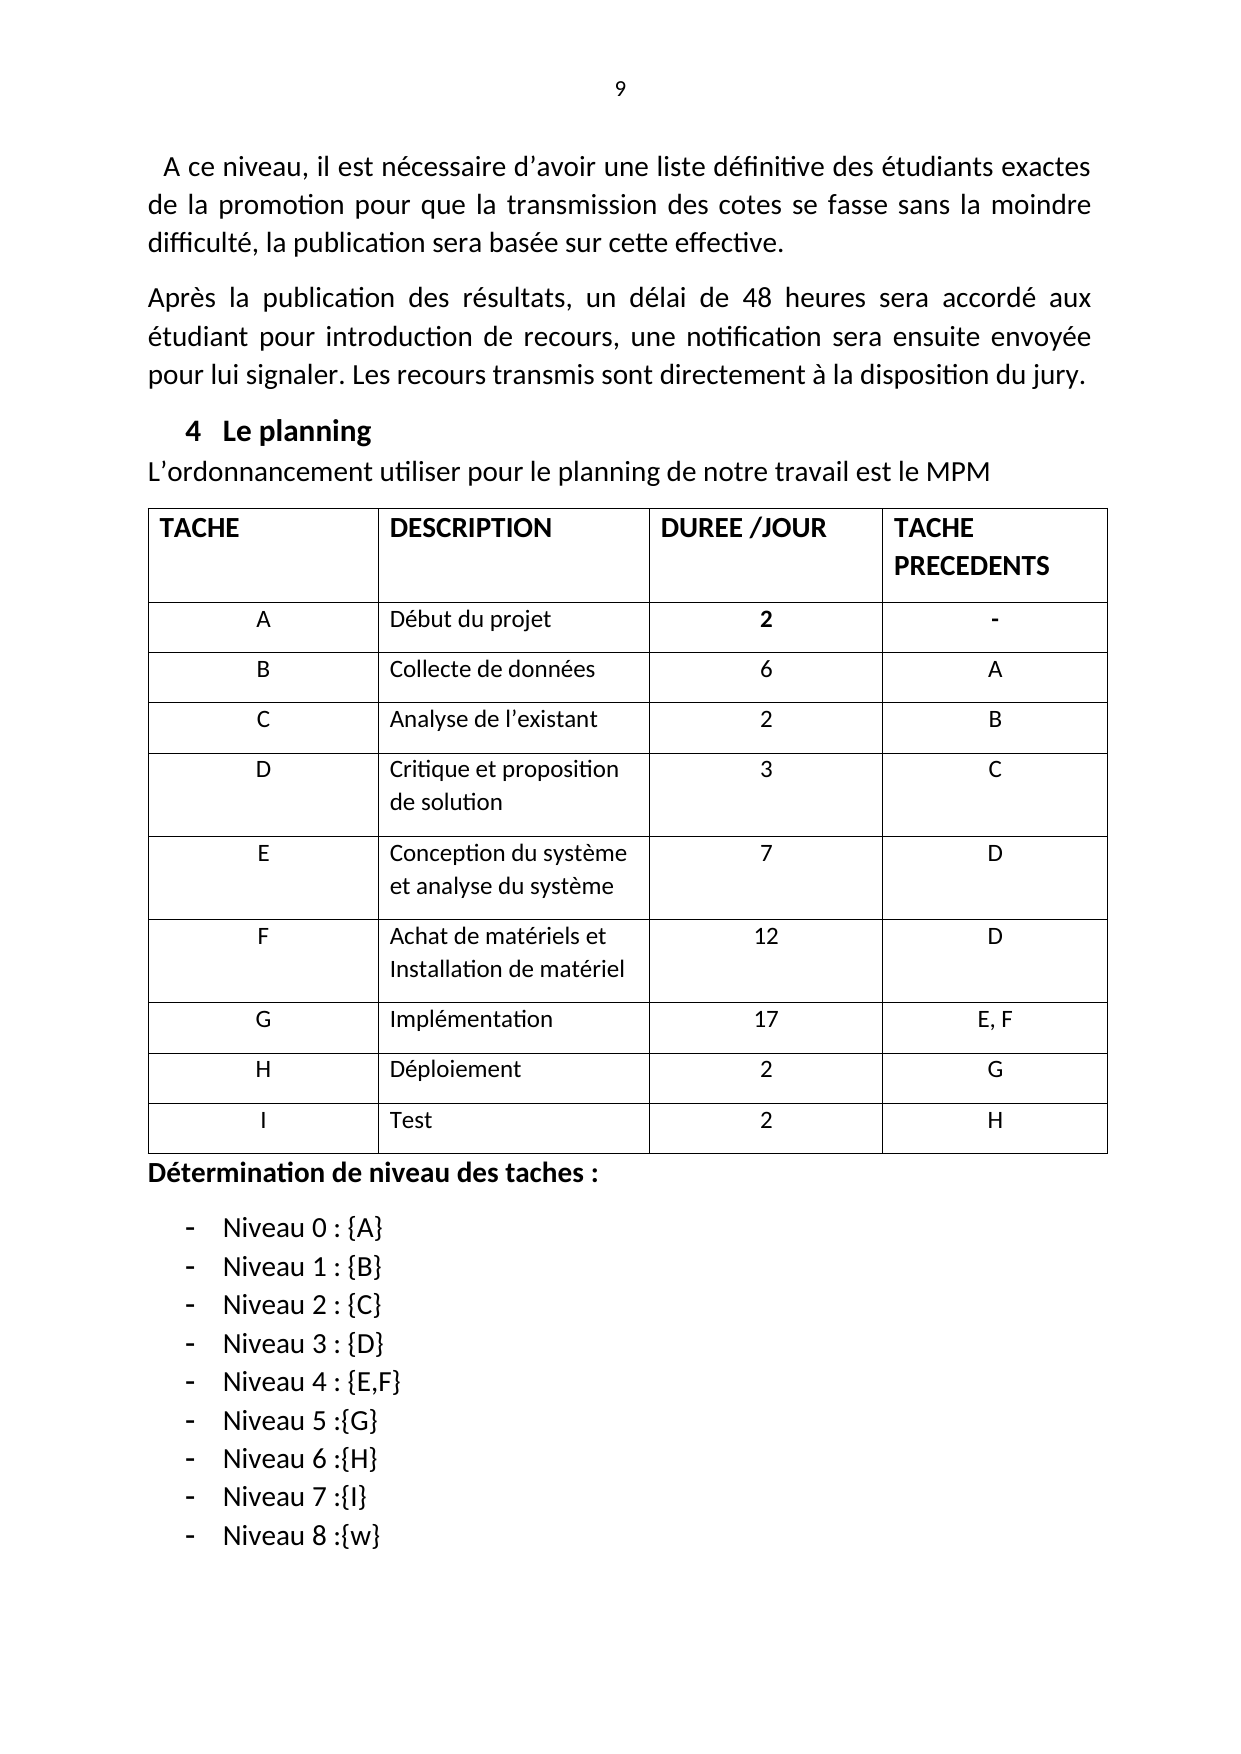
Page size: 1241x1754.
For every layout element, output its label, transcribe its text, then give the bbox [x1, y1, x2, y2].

table_header TACHE PRECEDENTS [883, 509, 1107, 602]
table_cell F [149, 920, 378, 1002]
subtitle Le planning [185, 412, 1093, 450]
text Après la publication des résultats, un délai de 48 heures sera accordé aux étudiant pour introduction de recours, une notification sera ensuite envoyée pour lui signaler. Les recours transmis sont directement à la disposition du jury. [148, 279, 1093, 392]
table_cell G [883, 1054, 1107, 1103]
table_header DESCRIPTION [379, 509, 649, 602]
table_cell A [883, 653, 1107, 702]
table_cell C [149, 703, 378, 753]
text A ce niveau, il est nécessaire d’avoir une liste définitive des étudiants exactes de la promotion pour que la transmission des cotes se fasse sans la moindre difficulté, la publication sera basée sur cette effective. [148, 148, 1093, 260]
table_cell Analyse de l’existant [379, 703, 649, 753]
list Niveau 3 : {D} [185, 1325, 1093, 1360]
list Niveau 7 :{I} [185, 1478, 1093, 1514]
table_cell 2 [650, 603, 882, 652]
table_cell 2 [650, 1104, 882, 1153]
list Niveau 4 : {E,F} [185, 1363, 1093, 1399]
table_cell E [149, 837, 378, 919]
table_cell D [883, 920, 1107, 1002]
table_header DUREE /JOUR [650, 509, 882, 602]
table_cell D [149, 754, 378, 836]
table_cell A [149, 603, 378, 652]
list Niveau 0 : {A} [185, 1209, 1093, 1245]
table_cell 12 [650, 920, 882, 1002]
list Niveau 5 :{G} [185, 1402, 1093, 1437]
table_cell 6 [650, 653, 882, 702]
table_cell Critique et proposition de solution [379, 754, 649, 836]
table_cell Test [379, 1104, 649, 1153]
table_cell 2 [650, 1054, 882, 1103]
table_cell 3 [650, 754, 882, 836]
table_cell Début du projet [379, 603, 649, 652]
table_cell Achat de matériels et Installation de matériel [379, 920, 649, 1002]
table_cell Déploiement [379, 1054, 649, 1103]
table_cell 17 [650, 1003, 882, 1053]
table_cell H [149, 1054, 378, 1103]
table_header TACHE [149, 509, 378, 602]
list Niveau 8 :{w} [185, 1517, 1093, 1552]
table_cell G [149, 1003, 378, 1053]
list Niveau 1 : {B} [185, 1248, 1093, 1283]
table_cell H [883, 1104, 1107, 1153]
table_cell B [149, 653, 378, 702]
table_cell Collecte de données [379, 653, 649, 702]
table_cell - [883, 603, 1107, 652]
table_cell 2 [650, 703, 882, 753]
table_cell 7 [650, 837, 882, 919]
table_cell Implémentation [379, 1003, 649, 1053]
table_cell E, F [883, 1003, 1107, 1053]
table_cell B [883, 703, 1107, 753]
list Niveau 6 :{H} [185, 1440, 1093, 1476]
table_cell I [149, 1104, 378, 1153]
table_cell D [883, 837, 1107, 919]
text L’ordonnancement utiliser pour le planning de notre travail est le MPM [148, 453, 1093, 488]
list Niveau 2 : {C} [185, 1286, 1093, 1322]
table_cell Conception du système et analyse du système [379, 837, 649, 919]
table_cell C [883, 754, 1107, 836]
text Détermination de niveau des taches : [148, 1154, 1093, 1190]
